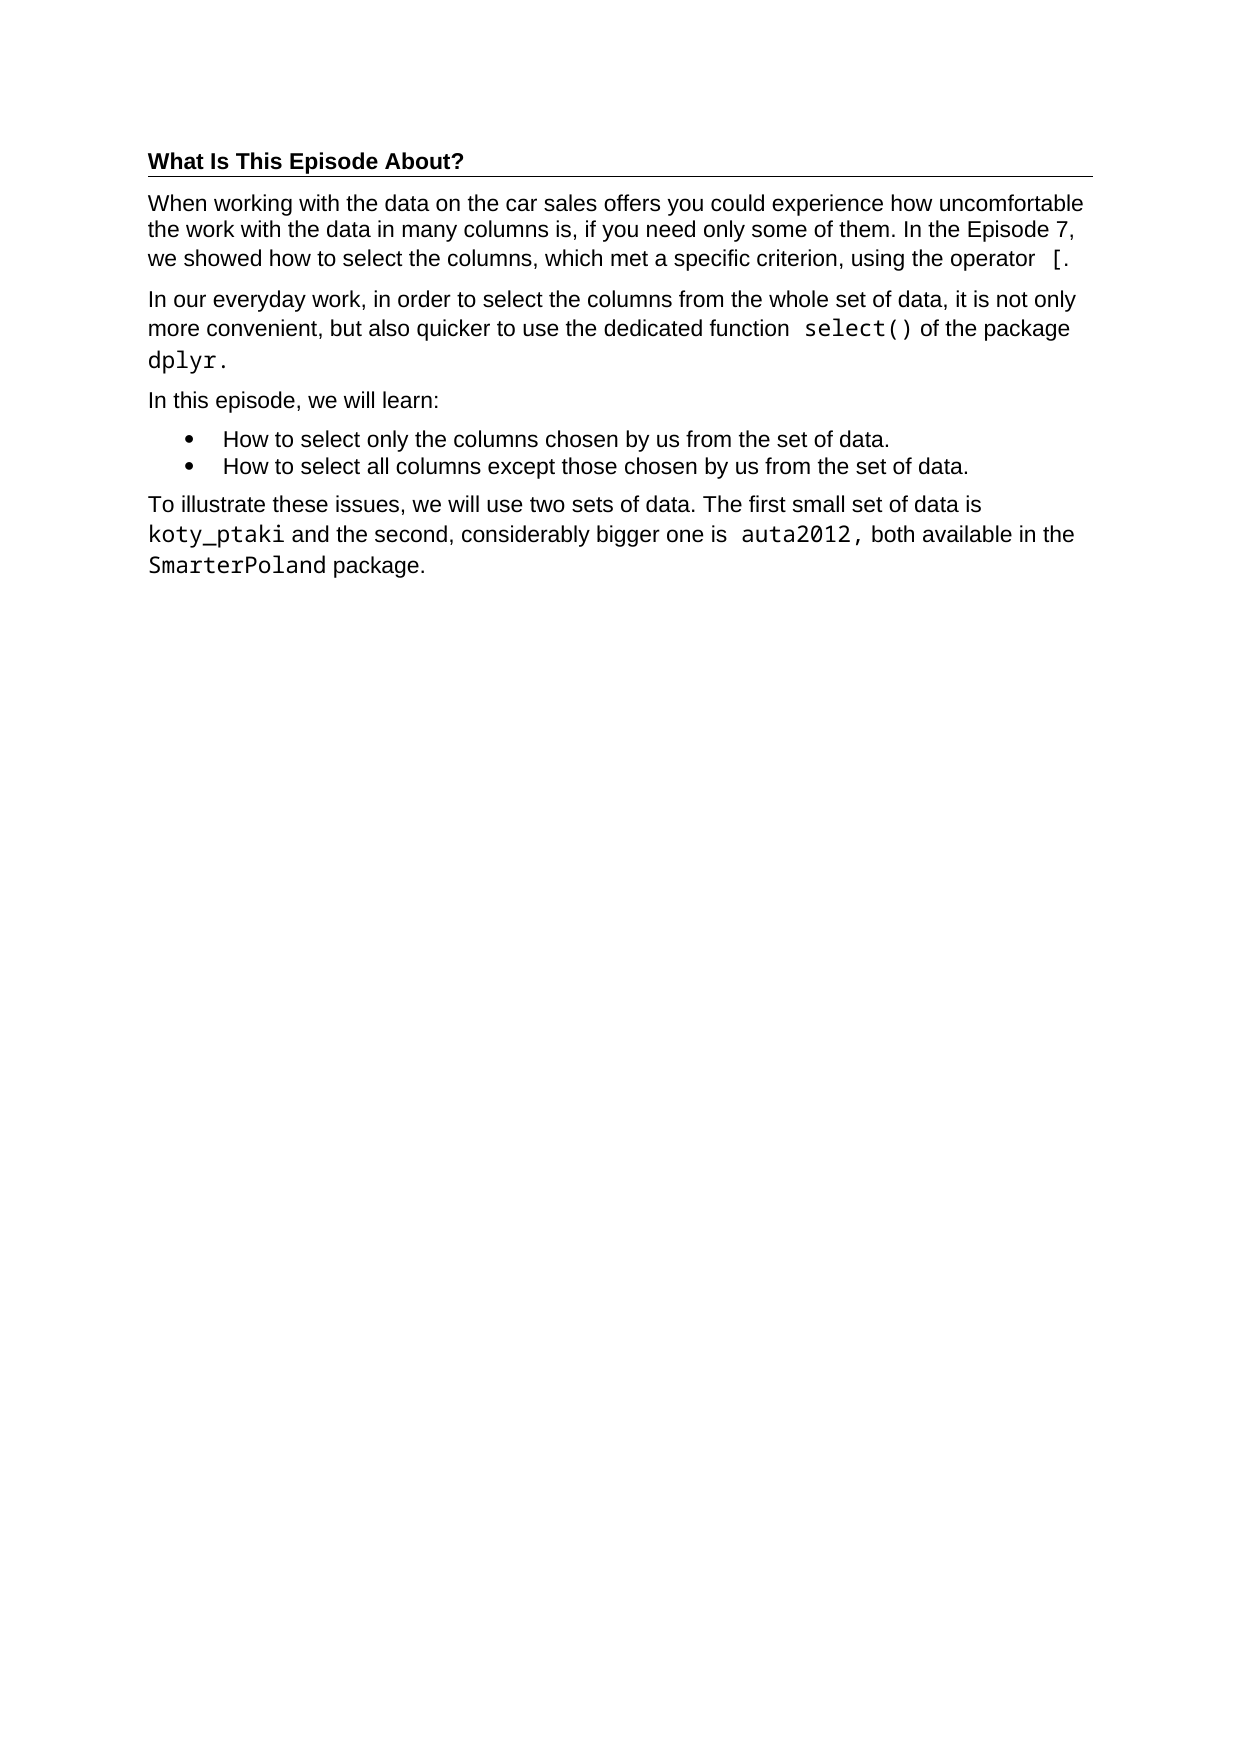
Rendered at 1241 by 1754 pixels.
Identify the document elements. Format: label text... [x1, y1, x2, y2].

text What Is This Episode About? [148, 148, 1093, 176]
text In our everyday work, in order to select the columns from the whole set of data, it is not only more convenient, but also quicker to use the dedicated function select() of the package dplyr. [148, 286, 1093, 375]
list How to select only the columns chosen by us from the set of data. [185, 426, 1093, 453]
text When working with the data on the car sales offers you could experience how uncomfortable the work with the data in many columns is, if you need only some of them. In the Episode 7, we showed how to select the columns, which met a specific criterion, using the operator [. [148, 189, 1093, 273]
text In this episode, we will learn: [148, 387, 1093, 414]
text To illustrate these issues, we will use two sets of data. The first small set of data is koty_ptaki and the second, considerably bigger one is auta2012, both available in the SmarterPoland package. [148, 491, 1093, 580]
list How to select all columns except those chosen by us from the set of data. [185, 453, 1093, 479]
